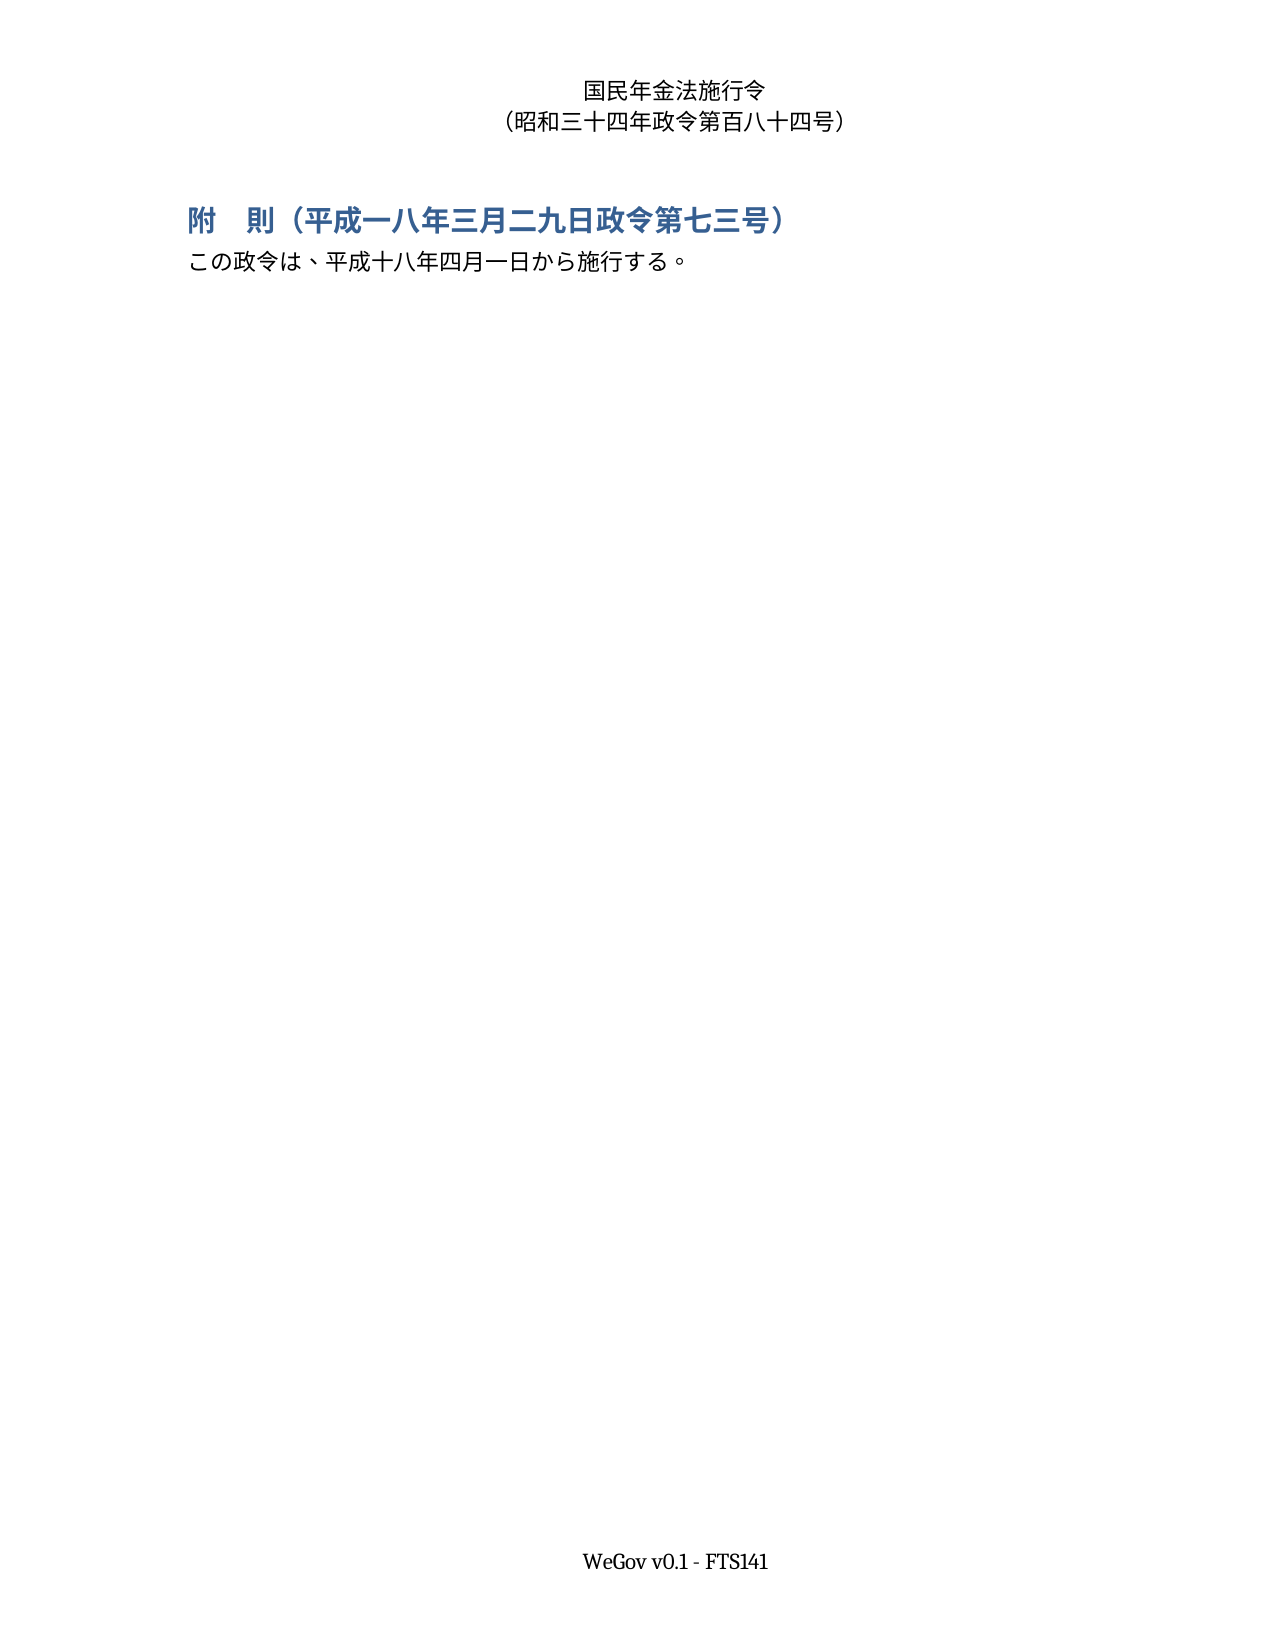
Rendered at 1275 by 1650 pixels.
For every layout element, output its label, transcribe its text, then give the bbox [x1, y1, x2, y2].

text この政令は、平成十八年四月一日から施行する。 [187, 246, 1087, 277]
subtitle 附 則（平成一八年三月二九日政令第七三号） [187, 200, 1087, 240]
